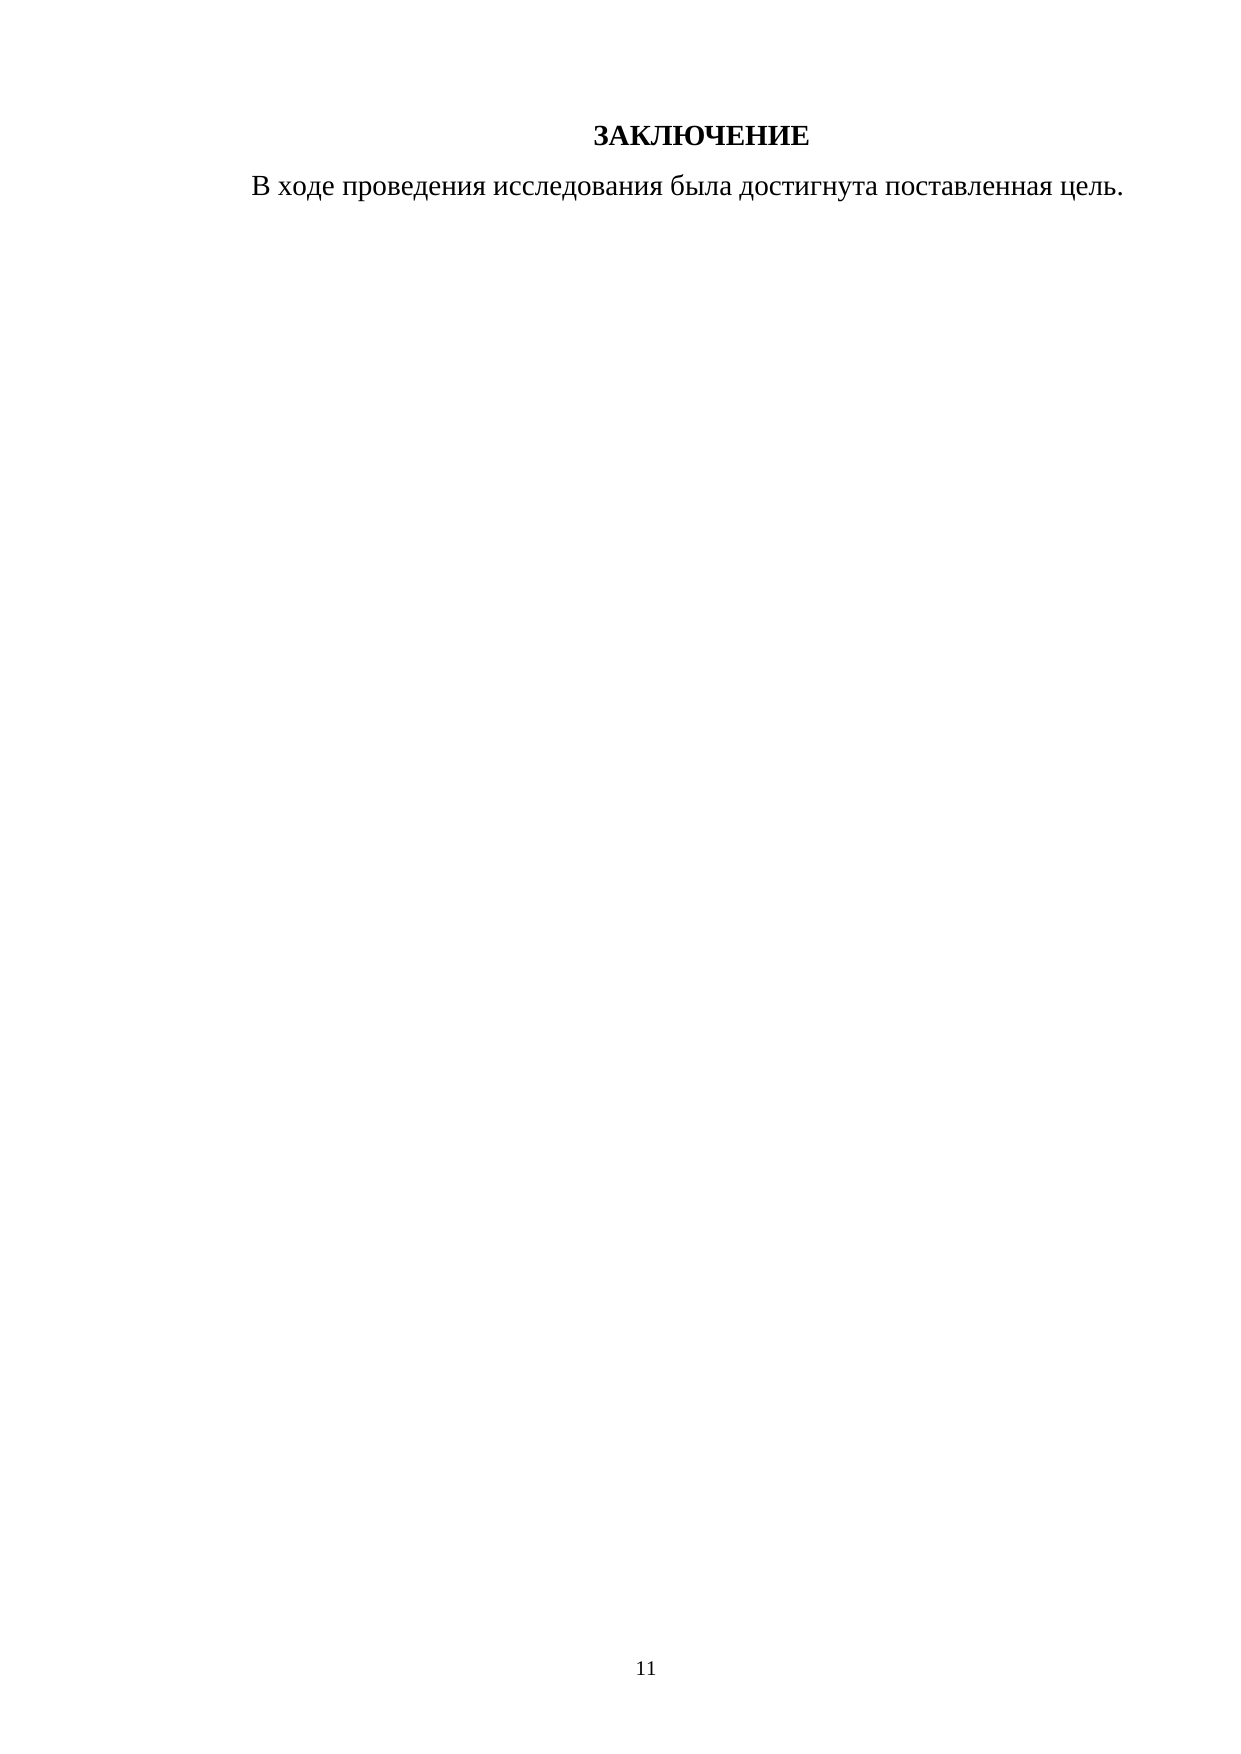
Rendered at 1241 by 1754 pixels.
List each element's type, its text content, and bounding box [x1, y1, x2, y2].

subtitle ЗАКЛЮЧЕНИЕ [251, 118, 1152, 152]
text В ходе проведения исследования была достигнута поставленная цель. [177, 168, 1152, 202]
